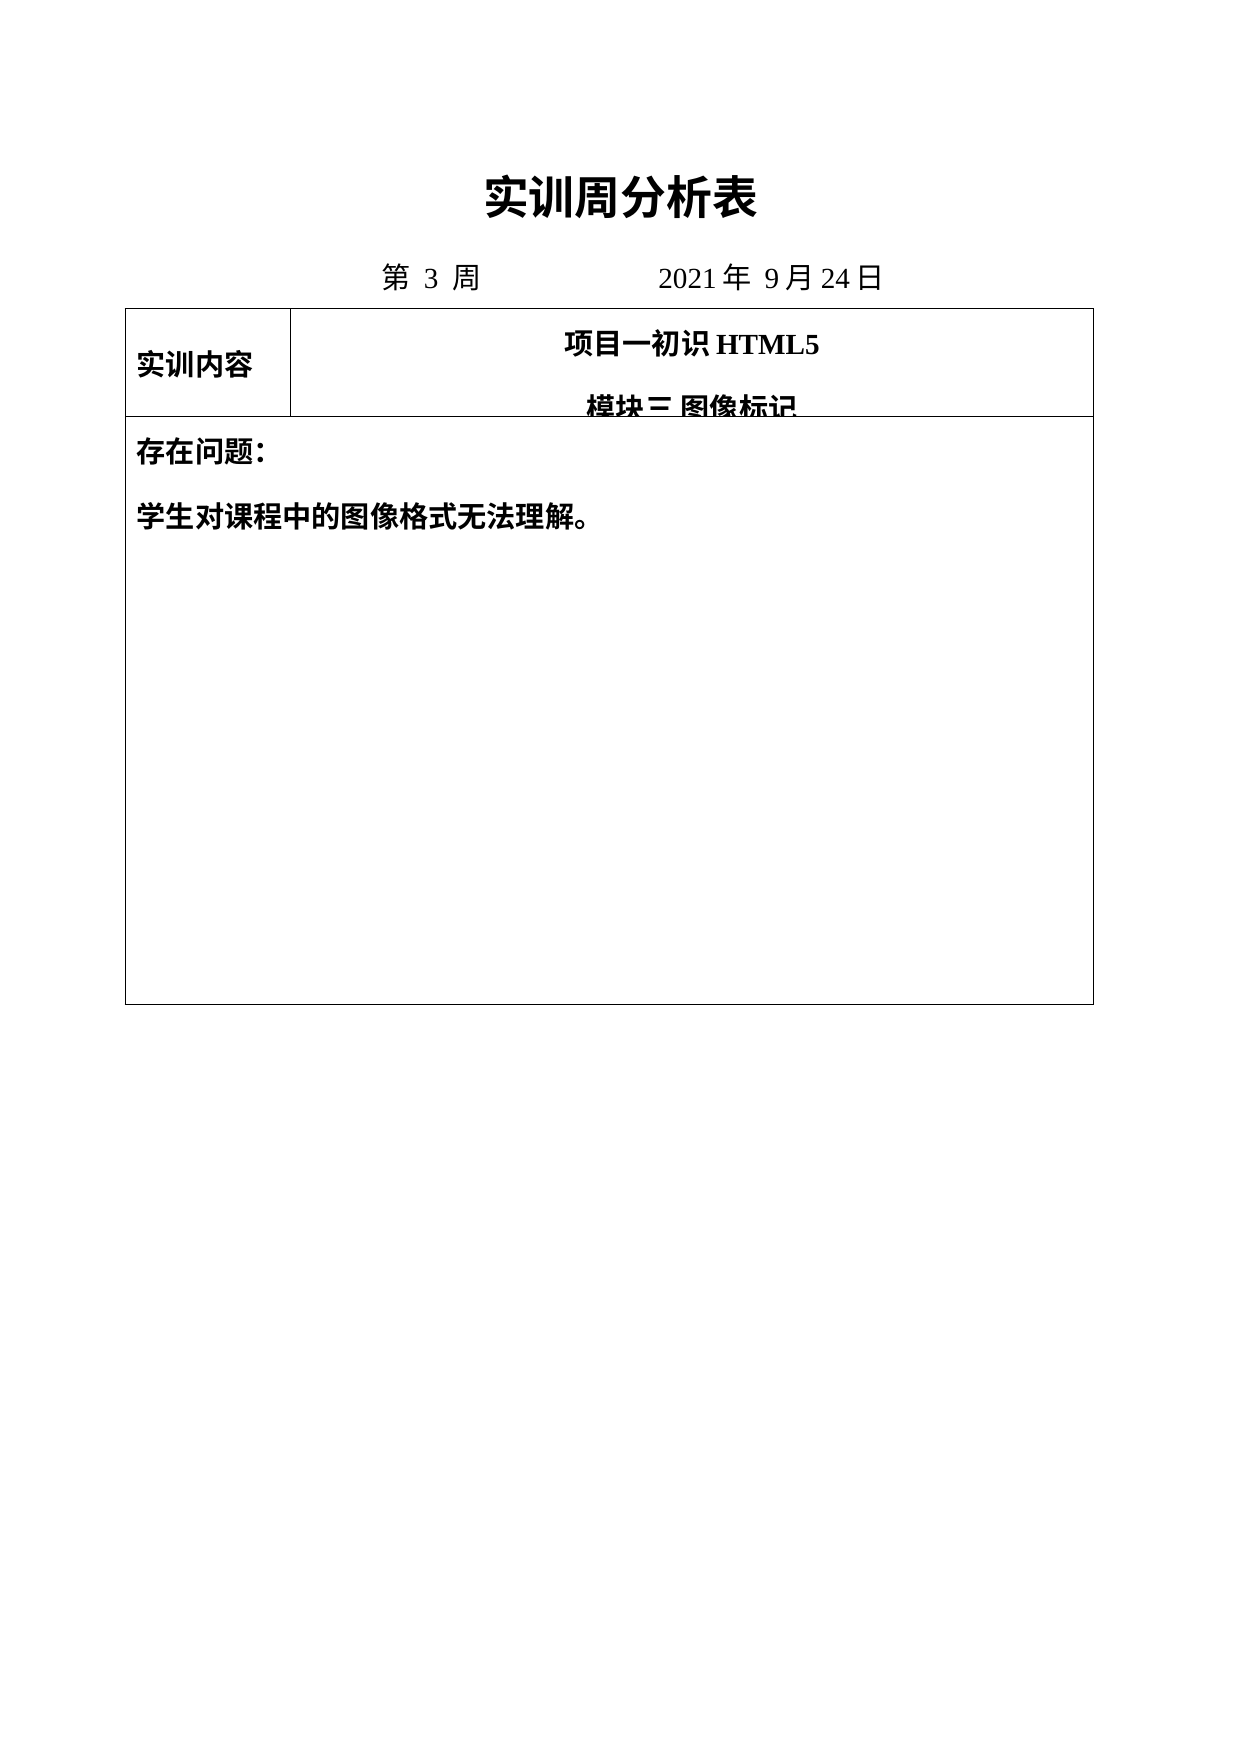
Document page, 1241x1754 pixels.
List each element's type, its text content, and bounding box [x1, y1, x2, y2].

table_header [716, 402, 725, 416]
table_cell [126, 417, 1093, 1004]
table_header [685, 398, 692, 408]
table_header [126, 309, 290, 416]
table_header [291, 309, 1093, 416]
text 第 3 周 2021年 9月 24日 [136, 243, 1104, 308]
text 实训周分析表 [136, 146, 1104, 243]
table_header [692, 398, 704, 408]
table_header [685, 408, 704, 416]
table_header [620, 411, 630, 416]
